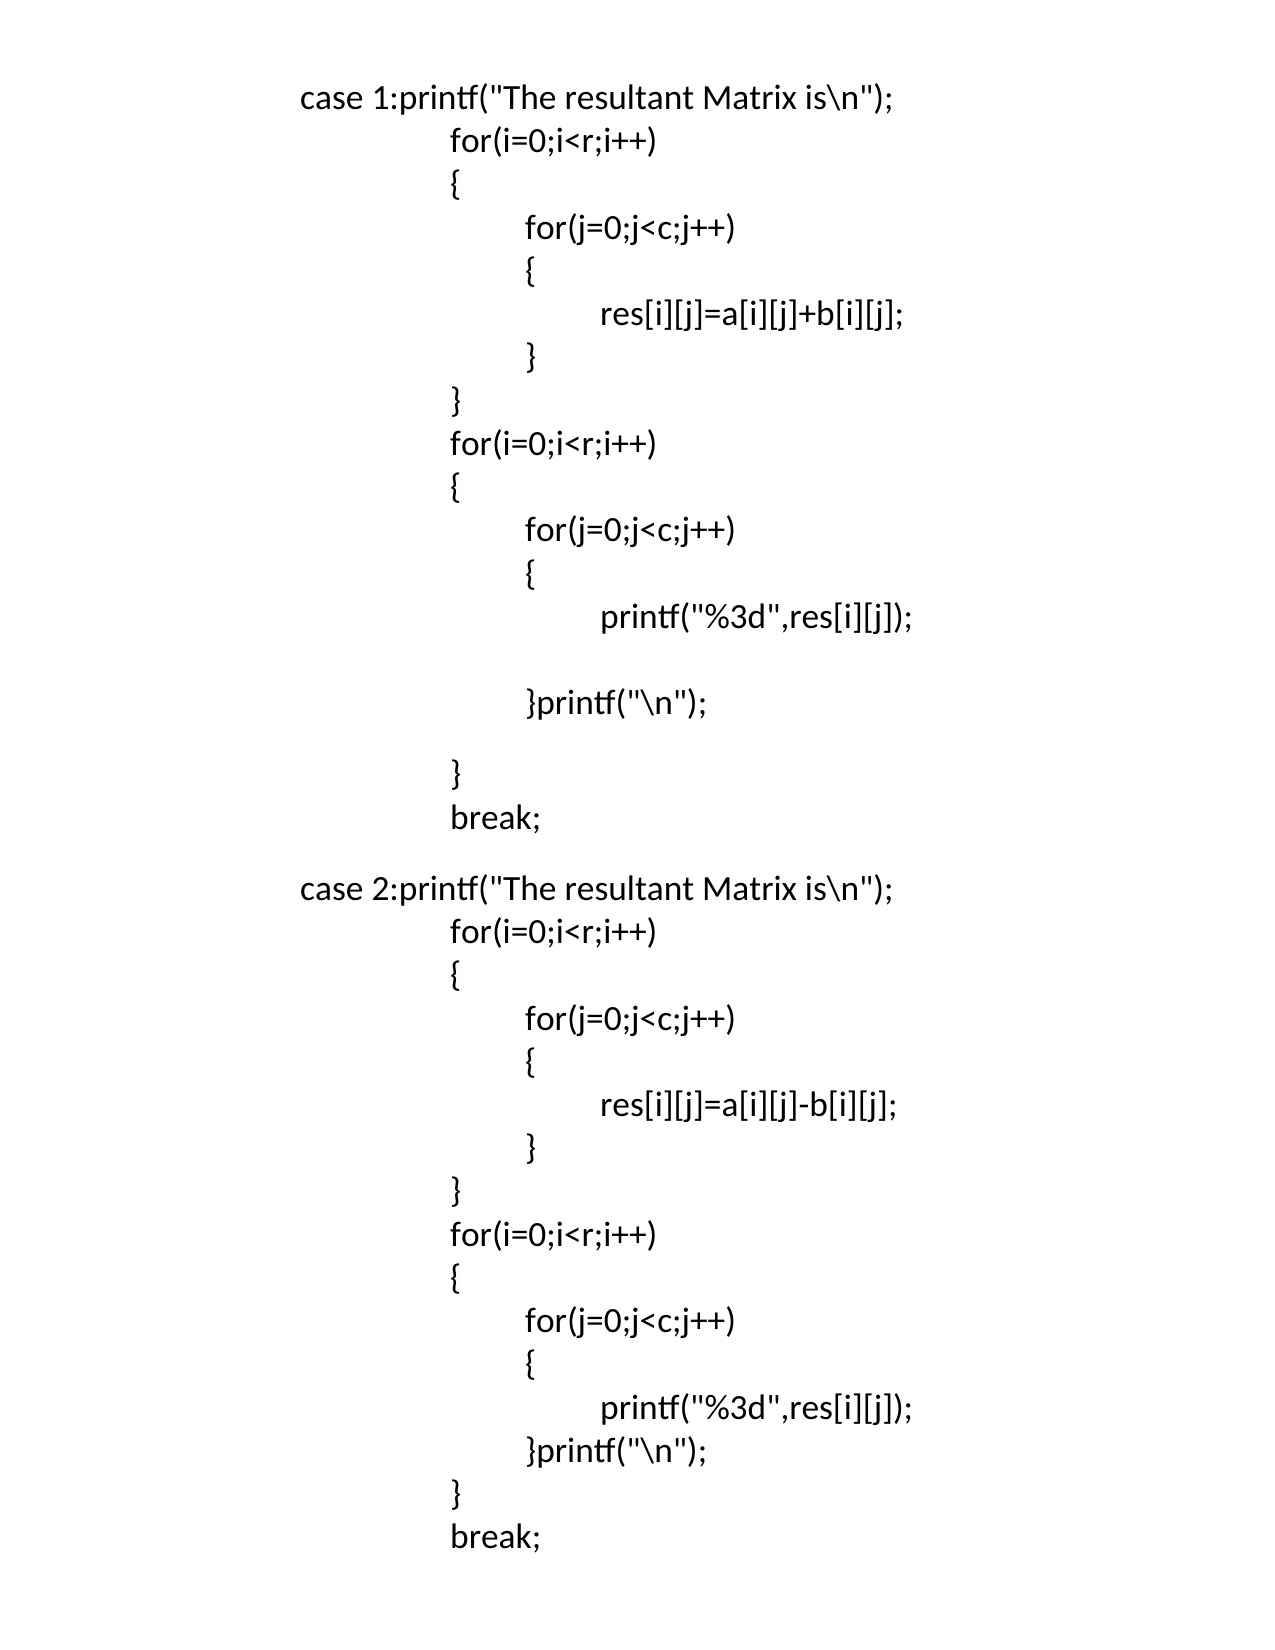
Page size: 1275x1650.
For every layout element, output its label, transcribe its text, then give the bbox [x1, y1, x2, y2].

text { [75, 1039, 1200, 1082]
text for(i=0;i<r;i++) [75, 909, 1200, 952]
text for(i=0;i<r;i++) [75, 118, 1200, 161]
text }printf("\n"); [75, 680, 1200, 723]
text for(j=0;j<c;j++) [75, 1298, 1200, 1341]
text for(i=0;i<r;i++) [75, 421, 1200, 464]
text res[i][j]=a[i][j]+b[i][j]; [75, 291, 1200, 334]
text { [75, 248, 1200, 291]
text break; [75, 1514, 1200, 1558]
text }printf("\n"); [75, 1428, 1200, 1471]
text } [75, 378, 1200, 421]
text { [75, 464, 1200, 507]
text } [75, 334, 1200, 378]
text for(j=0;j<c;j++) [75, 205, 1200, 248]
text { [75, 161, 1200, 205]
text } [75, 1471, 1200, 1514]
text for(j=0;j<c;j++) [75, 507, 1200, 551]
text case 2:printf("The resultant Matrix is\n"); [75, 866, 1200, 909]
text res[i][j]=a[i][j]-b[i][j]; [75, 1082, 1200, 1125]
text { [75, 1255, 1200, 1298]
text printf("%3d",res[i][j]); [75, 594, 1200, 637]
text { [75, 551, 1200, 594]
text } [75, 751, 1200, 795]
text { [75, 952, 1200, 996]
text { [75, 1341, 1200, 1385]
text for(j=0;j<c;j++) [75, 996, 1200, 1039]
text break; [75, 795, 1200, 838]
text printf("%3d",res[i][j]); [75, 1385, 1200, 1428]
text } [75, 1168, 1200, 1212]
text } [75, 1125, 1200, 1168]
text case 1:printf("The resultant Matrix is\n"); [75, 75, 1200, 118]
text for(i=0;i<r;i++) [75, 1212, 1200, 1255]
